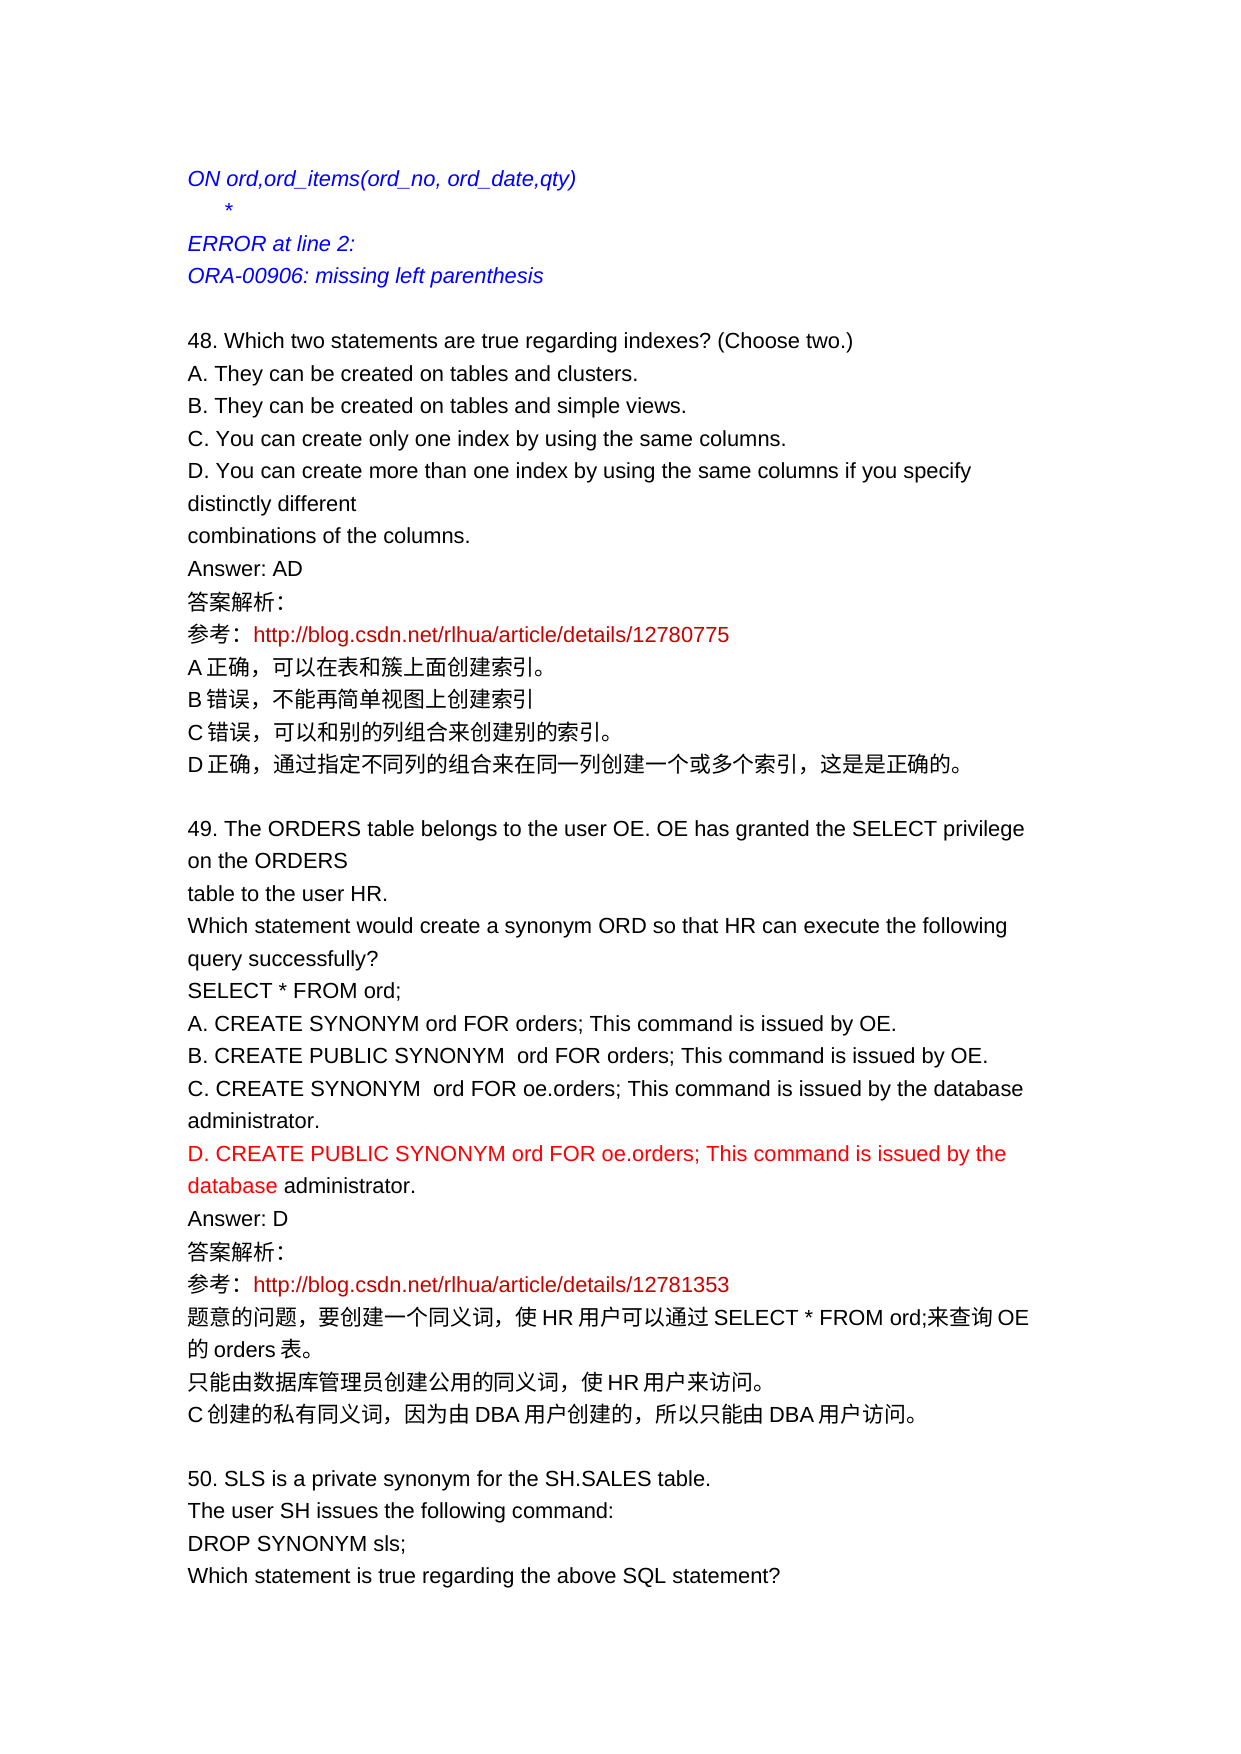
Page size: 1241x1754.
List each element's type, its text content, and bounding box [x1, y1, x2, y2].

text 题意的问题，要创建一个同义词，使HR用户可以通过SELECT * FROM ord;来查询OE的orders表。 [187, 1299, 1053, 1364]
text ON ord,ord_items(ord_no, ord_date,qty) [187, 162, 1053, 194]
text A正确，可以在表和簇上面创建索引。 [187, 649, 1053, 682]
text 49. The ORDERS table belongs to the user OE. OE has granted the SELECT privilege on the ORDERS [187, 812, 1053, 877]
text Answer: AD [187, 552, 1053, 584]
text ERROR at line 2: [187, 227, 1053, 259]
text Which statement is true regarding the above SQL statement? [187, 1559, 1053, 1592]
text C. CREATE SYNONYM ord FOR oe.orders; This command is issued by the database administrator. [187, 1072, 1053, 1137]
text * [187, 194, 1053, 227]
text 参考：http://blog.csdn.net/rlhua/article/details/12781353 [187, 1267, 1053, 1299]
text 只能由数据库管理员创建公用的同义词，使HR用户来访问。 [187, 1364, 1053, 1397]
text 答案解析： [187, 584, 1053, 617]
text DROP SYNONYM sls; [187, 1527, 1053, 1559]
text SELECT * FROM ord; [187, 974, 1053, 1007]
text 答案解析： [187, 1234, 1053, 1267]
text 参考：http://blog.csdn.net/rlhua/article/details/12780775 [187, 617, 1053, 649]
text Which statement would create a synonym ORD so that HR can execute the following query successfully? [187, 909, 1053, 974]
text The user SH issues the following command: [187, 1494, 1053, 1527]
text C错误，可以和别的列组合来创建别的索引。 [187, 714, 1053, 747]
text 48. Which two statements are true regarding indexes? (Choose two.) [187, 324, 1053, 357]
text A. CREATE SYNONYM ord FOR orders; This command is issued by OE. [187, 1007, 1053, 1039]
text B. CREATE PUBLIC SYNONYM ord FOR orders; This command is issued by OE. [187, 1039, 1053, 1072]
text 50. SLS is a private synonym for the SH.SALES table. [187, 1462, 1053, 1494]
text D. CREATE PUBLIC SYNONYM ord FOR oe.orders; This command is issued by the database administrator. [187, 1137, 1053, 1202]
text C创建的私有同义词，因为由DBA用户创建的，所以只能由DBA用户访问。 [187, 1397, 1053, 1429]
text D. You can create more than one index by using the same columns if you specify distinctly different [187, 454, 1053, 519]
text B错误，不能再简单视图上创建索引 [187, 682, 1053, 714]
text A. They can be created on tables and clusters. [187, 357, 1053, 389]
text ORA-00906: missing left parenthesis [187, 259, 1053, 292]
text combinations of the columns. [187, 519, 1053, 552]
text D正确，通过指定不同列的组合来在同一列创建一个或多个索引，这是是正确的。 [187, 747, 1053, 779]
text B. They can be created on tables and simple views. [187, 389, 1053, 422]
text Answer: D [187, 1202, 1053, 1234]
text table to the user HR. [187, 877, 1053, 909]
text C. You can create only one index by using the same columns. [187, 422, 1053, 454]
